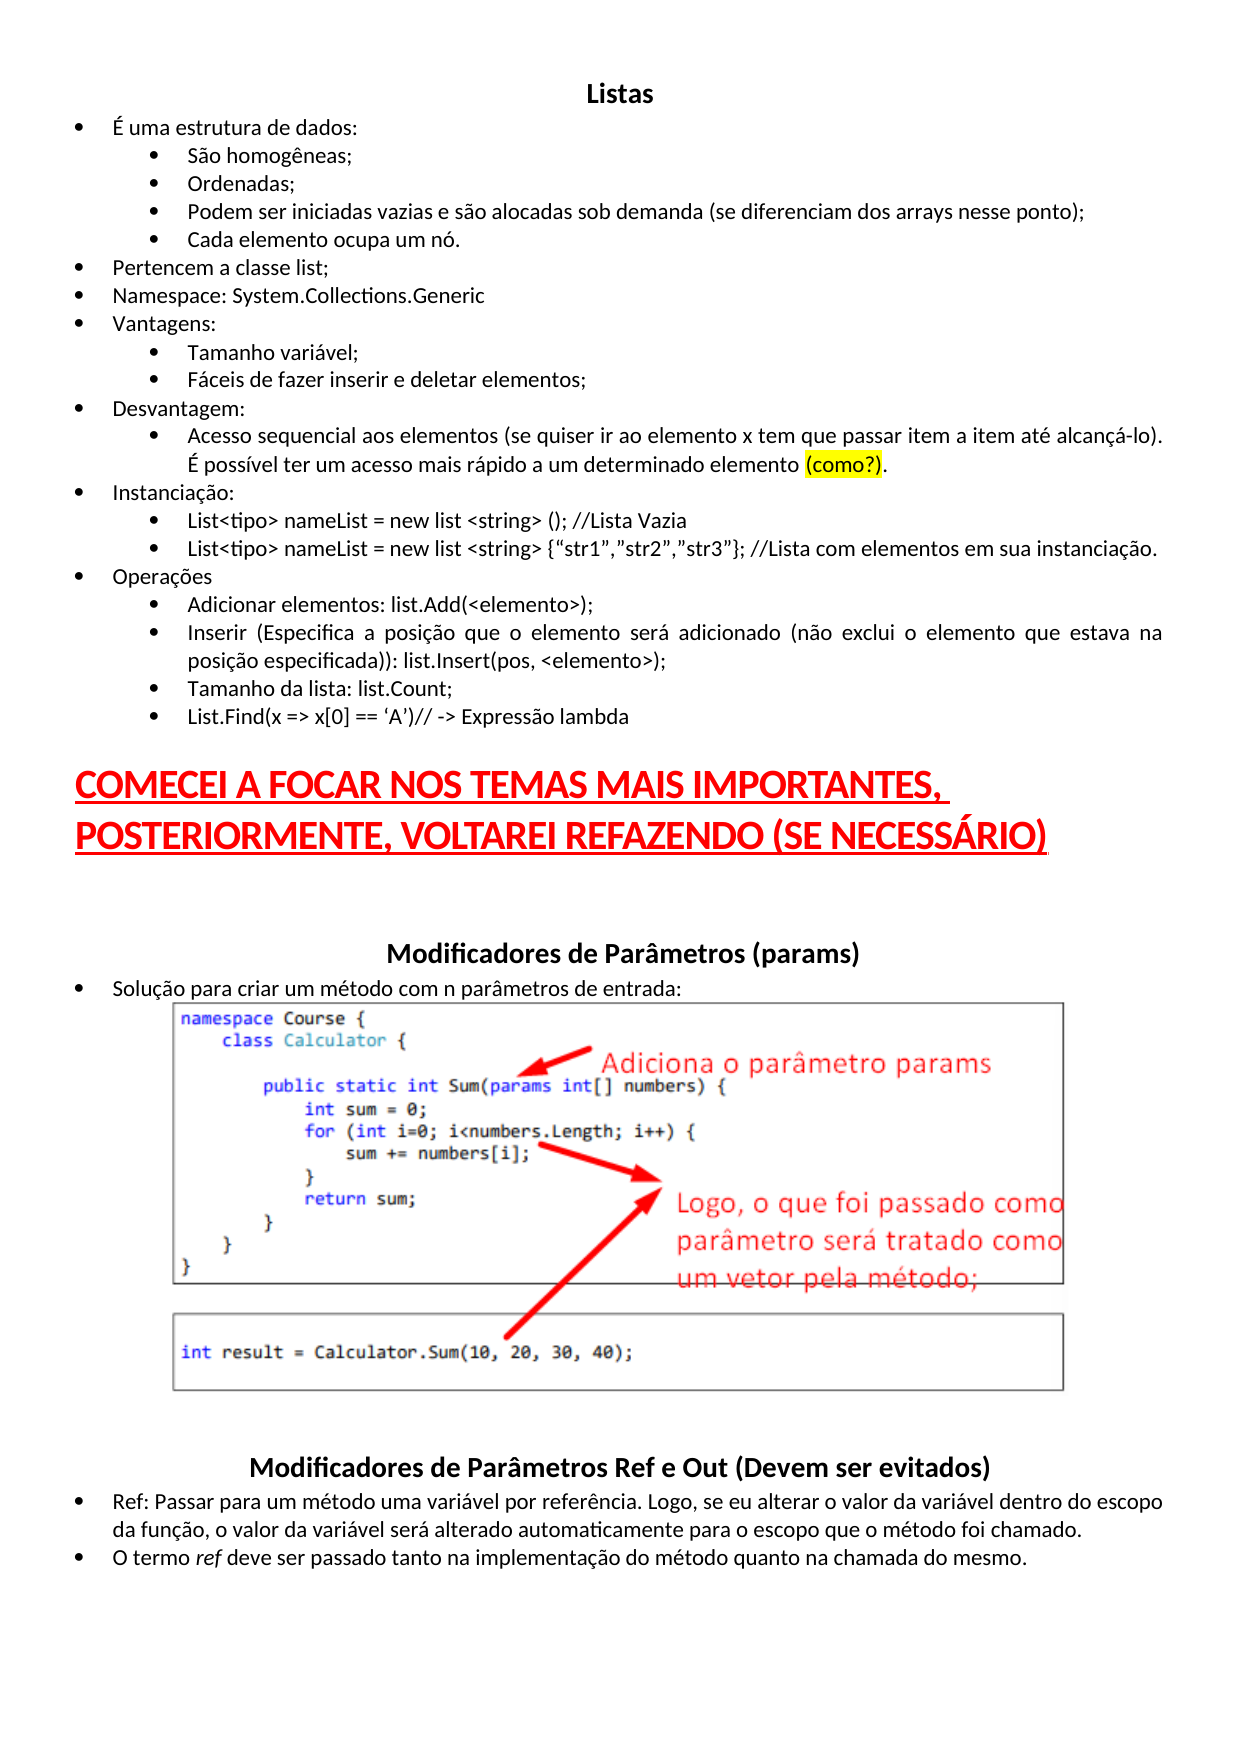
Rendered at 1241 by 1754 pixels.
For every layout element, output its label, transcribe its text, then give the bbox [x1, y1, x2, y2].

subtitle Modificadores de Parâmetros (params) [75, 935, 1165, 971]
list Ref: Passar para um método uma variável por referência. Logo, se eu alterar o valor da variável dentro do escopo da função, o valor da variável será alterado automaticamente para o escopo que o método foi chamado. [75, 1487, 1165, 1543]
list Ordenadas; [150, 169, 1165, 197]
list Operações [75, 562, 1165, 590]
list Podem ser iniciadas vazias e são alocadas sob demanda (se diferenciam dos arrays nesse ponto); [150, 197, 1165, 226]
list Fáceis de fazer inserir e deletar elementos; [150, 366, 1165, 394]
picture [171, 1001, 1069, 1396]
list Instanciação: [75, 478, 1165, 506]
list List<tipo> nameList = new list <string> (); //Lista Vazia [150, 506, 1165, 534]
list Pertencem a classe list; [75, 253, 1165, 282]
list Solução para criar um método com n parâmetros de entrada: [75, 974, 1165, 1002]
list Vantagens: [75, 309, 1165, 338]
list Desvantagem: [75, 394, 1165, 422]
list Namespace: System.Collections.Generic [75, 282, 1165, 309]
list São homogêneas; [150, 141, 1165, 169]
list Tamanho da lista: list.Count; [150, 674, 1165, 702]
list Tamanho variável; [150, 338, 1165, 366]
title COMECEI A FOCAR NOS TEMAS MAIS IMPORTANTES, POSTERIORMENTE, VOLTAREI REFAZENDO (SE NECESSÁRIO) [75, 758, 1165, 859]
list Inserir (Especifica a posição que o elemento será adicionado (não exclui o elemento que estava na posição especificada)): list.Insert(pos, <elemento>); [150, 618, 1165, 674]
list Adicionar elementos: list.Add(<elemento>); [150, 590, 1165, 618]
list Acesso sequencial aos elementos (se quiser ir ao elemento x tem que passar item a item até alcançá-lo). É possível ter um acesso mais rápido a um determinado elemento (como?). [150, 422, 1165, 478]
list List.Find(x => x[0] == ‘A’)// -> Expressão lambda [150, 702, 1165, 730]
subtitle Listas [75, 75, 1165, 111]
list Cada elemento ocupa um nó. [150, 226, 1165, 253]
list É uma estrutura de dados: [75, 113, 1165, 141]
list O termo ref deve ser passado tanto na implementação do método quanto na chamada do mesmo. [75, 1543, 1165, 1571]
subtitle Modificadores de Parâmetros Ref e Out (Devem ser evitados) [75, 1449, 1165, 1484]
list List<tipo> nameList = new list <string> {“str1”,”str2”,”str3”}; //Lista com elementos em sua instanciação. [150, 534, 1165, 562]
